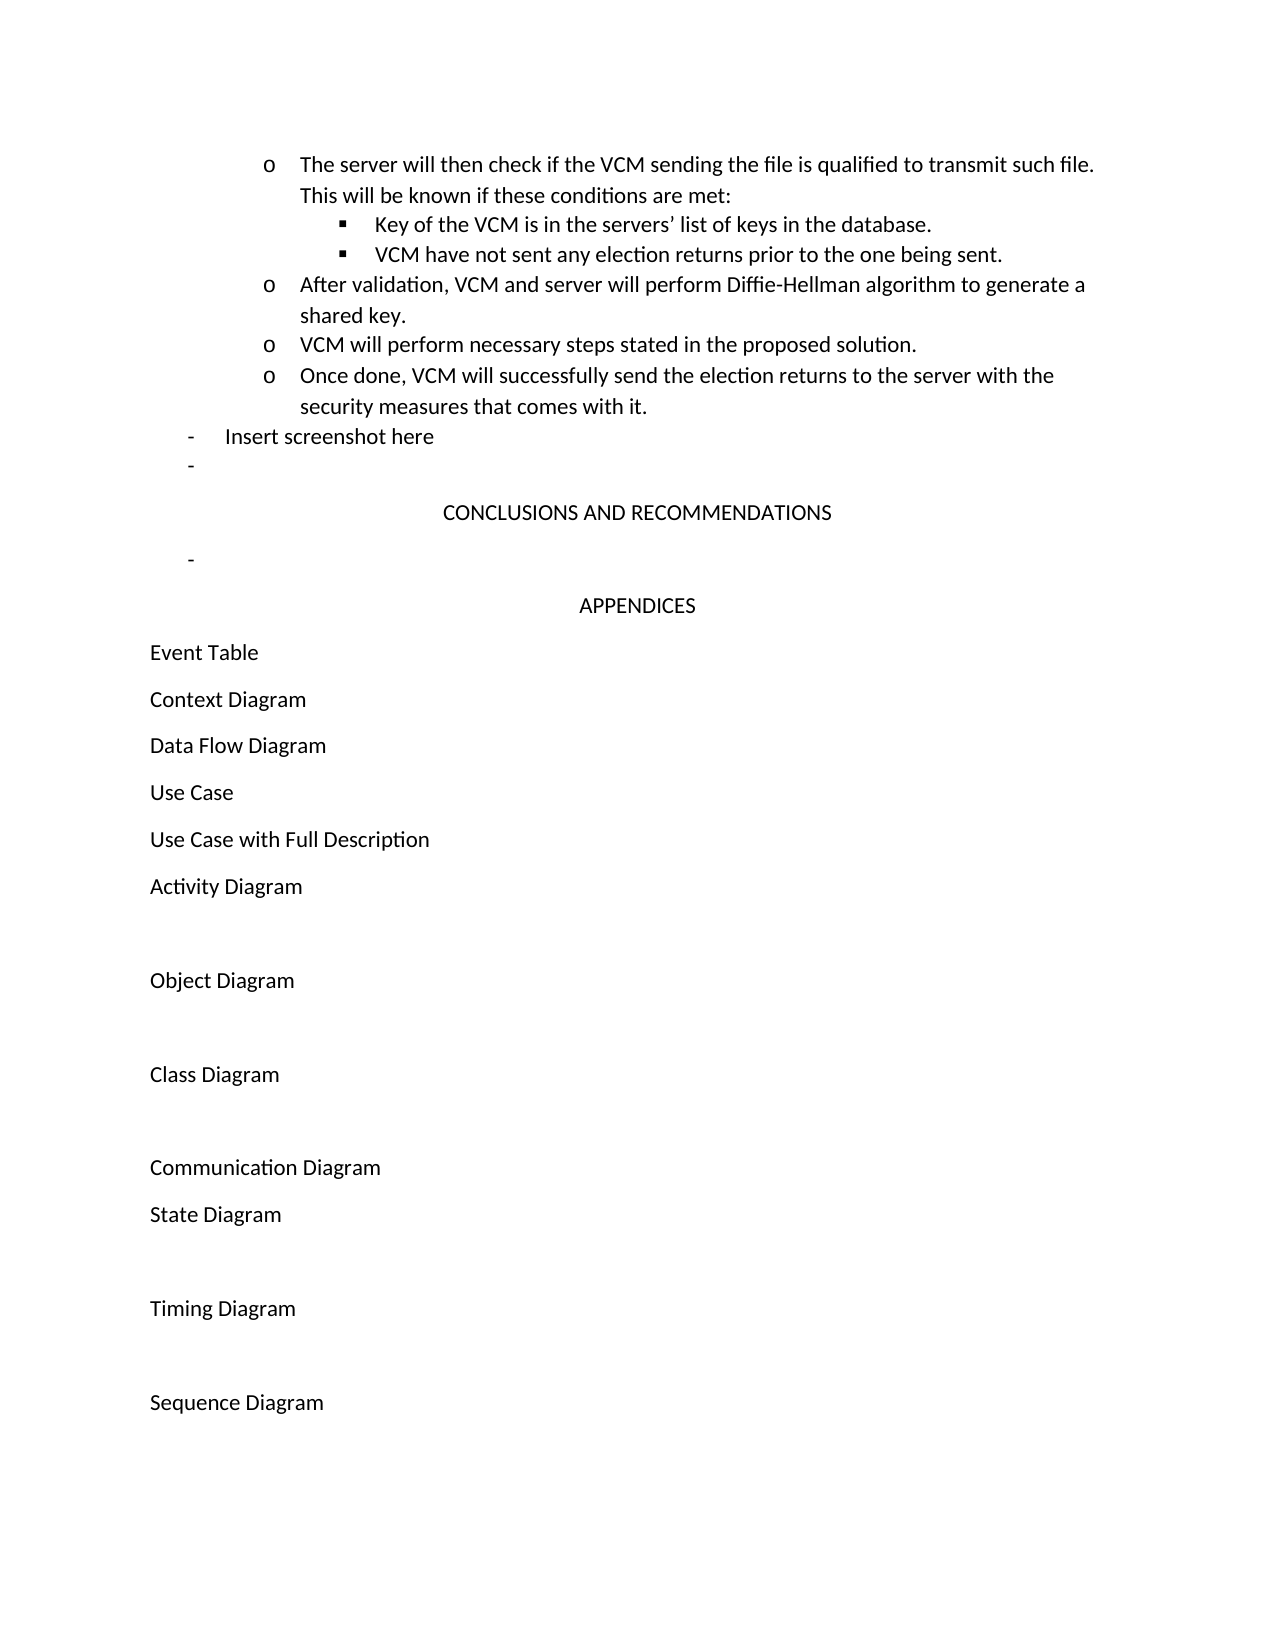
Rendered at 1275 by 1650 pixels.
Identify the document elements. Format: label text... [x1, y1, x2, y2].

list VCM have not sent any election returns prior to the one being sent. [337, 240, 1125, 268]
text Data Flow Diagram [150, 732, 1125, 760]
text Class Diagram [150, 1060, 1125, 1088]
list Once done, VCM will successfully send the election returns to the server with the security measures that comes with it. [262, 361, 1125, 420]
text Timing Diagram [150, 1294, 1125, 1322]
list VCM will perform necessary steps stated in the proposed solution. [262, 330, 1125, 359]
list Key of the VCM is in the servers’ list of keys in the database. [337, 211, 1125, 238]
text Use Case [150, 778, 1125, 807]
text Sequence Diagram [150, 1388, 1125, 1416]
text APPENDICES [150, 591, 1125, 619]
text State Diagram [150, 1200, 1125, 1228]
list The server will then check if the VCM sending the file is qualified to transmit such file. This will be known if these conditions are met: [262, 150, 1125, 209]
text Communication Diagram [150, 1153, 1125, 1182]
text Object Diagram [150, 966, 1125, 994]
text CONCLUSIONS AND RECOMMENDATIONS [150, 498, 1125, 526]
text Activity Diagram [150, 872, 1125, 900]
text Context Diagram [150, 685, 1125, 713]
text Use Case with Full Description [150, 825, 1125, 853]
list After validation, VCM and server will perform Diffie-Hellman algorithm to generate a shared key. [262, 270, 1125, 329]
list Insert screenshot here [187, 422, 1125, 450]
text Event Table [150, 638, 1125, 666]
